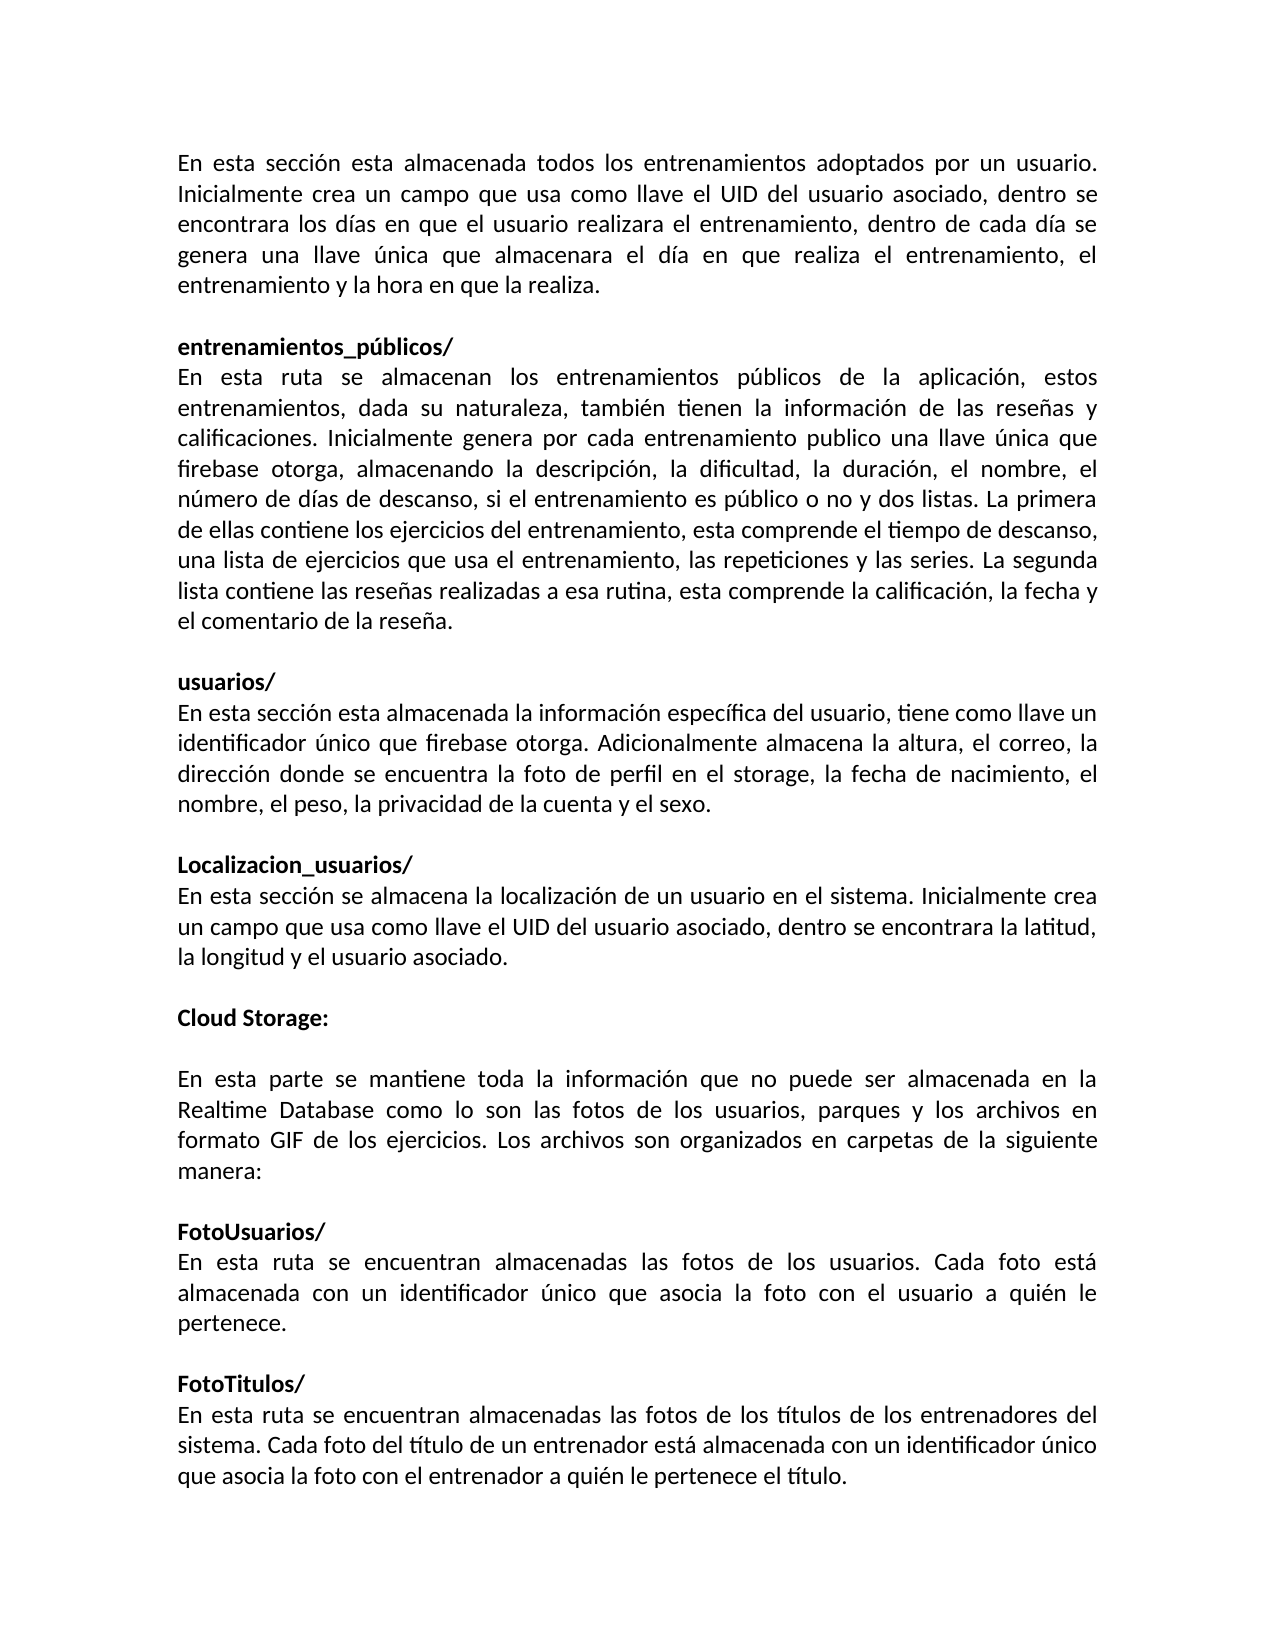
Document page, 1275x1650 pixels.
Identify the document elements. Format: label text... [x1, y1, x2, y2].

text En esta ruta se encuentran almacenadas las fotos de los usuarios. Cada foto está almacenada con un identificador único que asocia la foto con el usuario a quién le pertenece. [177, 1246, 1098, 1338]
text En esta sección esta almacenada todos los entrenamientos adoptados por un usuario. Inicialmente crea un campo que usa como llave el UID del usuario asociado, dentro se encontrara los días en que el usuario realizara el entrenamiento, dentro de cada día se genera una llave única que almacenara el día en que realiza el entrenamiento, el entrenamiento y la hora en que la realiza. [177, 148, 1098, 300]
text En esta sección esta almacenada la información específica del usuario, tiene como llave un identificador único que firebase otorga. Adicionalmente almacena la altura, el correo, la dirección donde se encuentra la foto de perfil en el storage, la fecha de nacimiento, el nombre, el peso, la privacidad de la cuenta y el sexo. [177, 697, 1098, 819]
text FotoTitulos/ [177, 1368, 1098, 1399]
text En esta ruta se almacenan los entrenamientos públicos de la aplicación, estos entrenamientos, dada su naturaleza, también tienen la información de las reseñas y calificaciones. Inicialmente genera por cada entrenamiento publico una llave única que firebase otorga, almacenando la descripción, la dificultad, la duración, el nombre, el número de días de descanso, si el entrenamiento es público o no y dos listas. La primera de ellas contiene los ejercicios del entrenamiento, esta comprende el tiempo de descanso, una lista de ejercicios que usa el entrenamiento, las repeticiones y las series. La segunda lista contiene las reseñas realizadas a esa rutina, esta comprende la calificación, la fecha y el comentario de la reseña. [177, 361, 1098, 636]
text entrenamientos_públicos/ [177, 331, 1098, 361]
text En esta ruta se encuentran almacenadas las fotos de los títulos de los entrenadores del sistema. Cada foto del título de un entrenador está almacenada con un identificador único que asocia la foto con el entrenador a quién le pertenece el título. [177, 1399, 1098, 1491]
text FotoUsuarios/ [177, 1216, 1098, 1246]
text usuarios/ [177, 666, 1098, 697]
text Localizacion_usuarios/ [177, 849, 1098, 880]
text En esta sección se almacena la localización de un usuario en el sistema. Inicialmente crea un campo que usa como llave el UID del usuario asociado, dentro se encontrara la latitud, la longitud y el usuario asociado. [177, 880, 1098, 972]
text En esta parte se mantiene toda la información que no puede ser almacenada en la Realtime Database como lo son las fotos de los usuarios, parques y los archivos en formato GIF de los ejercicios. Los archivos son organizados en carpetas de la siguiente manera: [177, 1063, 1098, 1185]
text Cloud Storage: [177, 1002, 1098, 1033]
